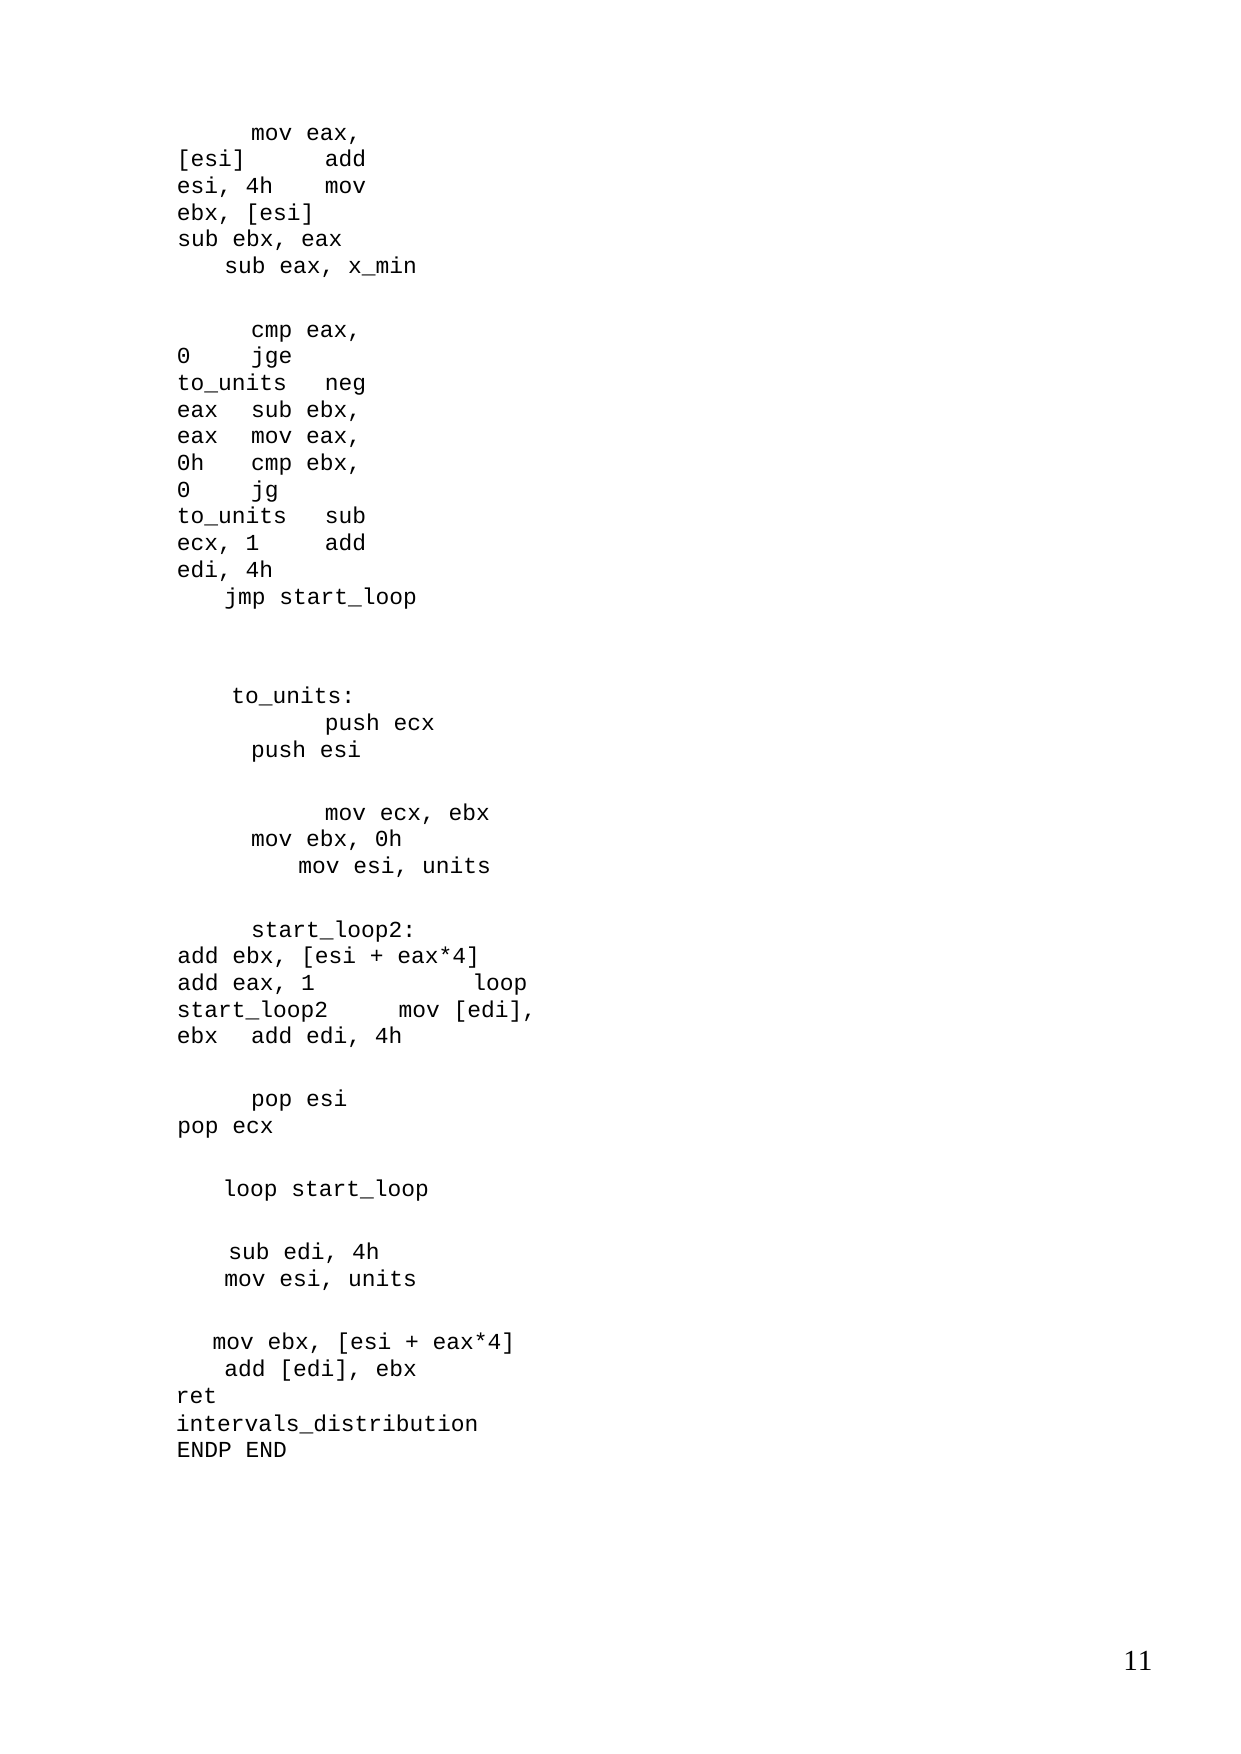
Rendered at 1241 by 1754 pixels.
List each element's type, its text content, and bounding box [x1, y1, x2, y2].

text sub eax, x_min [176, 255, 1160, 281]
text mov ecx, ebx mov ebx, 0h [176, 801, 492, 853]
text sub edi, 4h [176, 1240, 1160, 1266]
text mov esi, units [176, 1267, 1160, 1293]
text pop esi pop ecx [176, 1088, 371, 1140]
text to_units: [176, 684, 1160, 711]
text mov esi, units [176, 855, 1160, 881]
text jmp start_loop [176, 585, 1160, 611]
text intervals_distribution ENDP END [176, 1412, 492, 1464]
text mov eax, [esi] add esi, 4h mov ebx, [esi] sub ebx, eax [176, 121, 414, 254]
text mov ebx, [esi + eax*4] [176, 1331, 1160, 1357]
text loop start_loop [176, 1178, 1160, 1204]
text cmp eax, 0 jge to_units neg eax sub ebx, eax mov eax, 0h cmp ebx, 0 jg to_units sub ecx, 1 add edi, 4h [176, 318, 382, 584]
text add [edi], ebx [176, 1358, 1160, 1384]
text start_loop2: add ebx, [esi + eax*4] add eax, 1 loop start_loop2 mov [edi], ebx add edi, 4h [176, 918, 565, 1051]
text push ecx push esi [176, 712, 467, 764]
text ret [176, 1385, 492, 1411]
